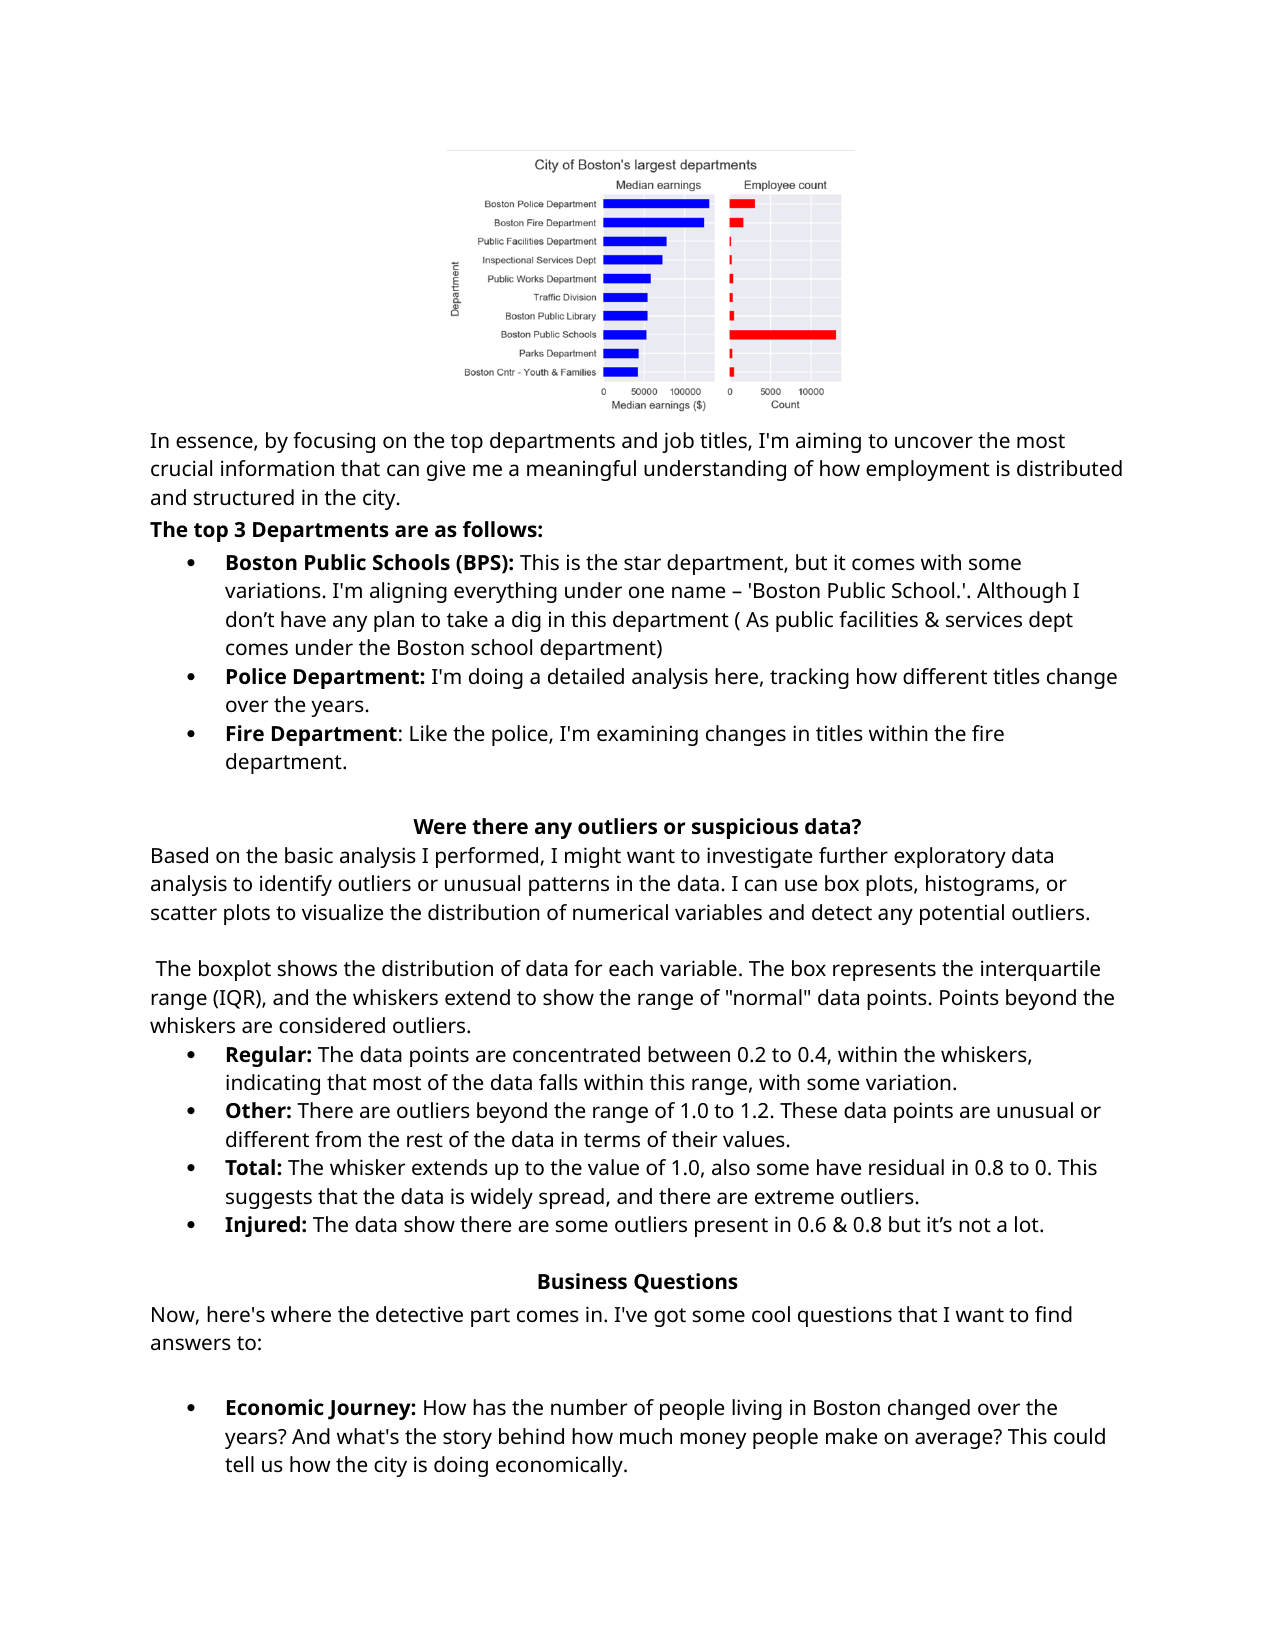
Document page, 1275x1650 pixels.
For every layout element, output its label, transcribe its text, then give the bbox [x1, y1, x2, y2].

list Fire Department: Like the police, I'm examining changes in titles within the fire department. [187, 719, 1125, 776]
list Boston Public Schools (BPS): This is the star department, but it comes with some variations. I'm aligning everything under one name – 'Boston Public School.'. Although I don’t have any plan to take a dig in this department ( As public facilities & services dept comes under the Boston school department) [187, 548, 1125, 662]
text Were there any outliers or suspicious data? [150, 812, 1125, 841]
list Economic Journey: How has the number of people living in Boston changed over the years? And what's the story behind how much money people make on average? This could tell us how the city is doing economically. [187, 1393, 1125, 1479]
text Now, here's where the detective part comes in. I've got some cool questions that I want to find answers to: [150, 1300, 1125, 1357]
text The top 3 Departments are as follows: [150, 515, 1125, 544]
list Total: The whisker extends up to the value of 1.0, also some have residual in 0.8 to 0. This suggests that the data is widely spread, and there are extreme outliers. [187, 1153, 1125, 1210]
list Regular: The data points are concentrated between 0.2 to 0.4, within the whiskers, indicating that most of the data falls within this range, with some variation. [187, 1040, 1125, 1097]
list Police Department: I'm doing a detailed analysis here, tracking how different titles change over the years. [187, 662, 1125, 719]
text The boxplot shows the distribution of data for each variable. The box represents the interquartile range (IQR), and the whiskers extend to show the range of "normal" data points. Points beyond the whiskers are considered outliers. [150, 954, 1125, 1040]
list Injured: The data show there are some outliers present in 0.6 & 0.8 but it’s not a lot. [187, 1210, 1125, 1239]
list Other: There are outliers beyond the range of 1.0 to 1.2. These data points are unusual or different from the rest of the data in terms of their values. [187, 1097, 1125, 1153]
text In essence, by focusing on the top departments and job titles, I'm aiming to uncover the most crucial information that can give me a meaningful understanding of how employment is distributed and structured in the city. [150, 426, 1125, 511]
text Based on the basic analysis I performed, I might want to investigate further exploratory data analysis to identify outliers or unusual patterns in the data. I can use box plots, histograms, or scatter plots to visualize the distribution of numerical variables and detect any potential outliers. [150, 841, 1125, 926]
picture [420, 150, 855, 422]
text Business Questions [150, 1267, 1125, 1296]
